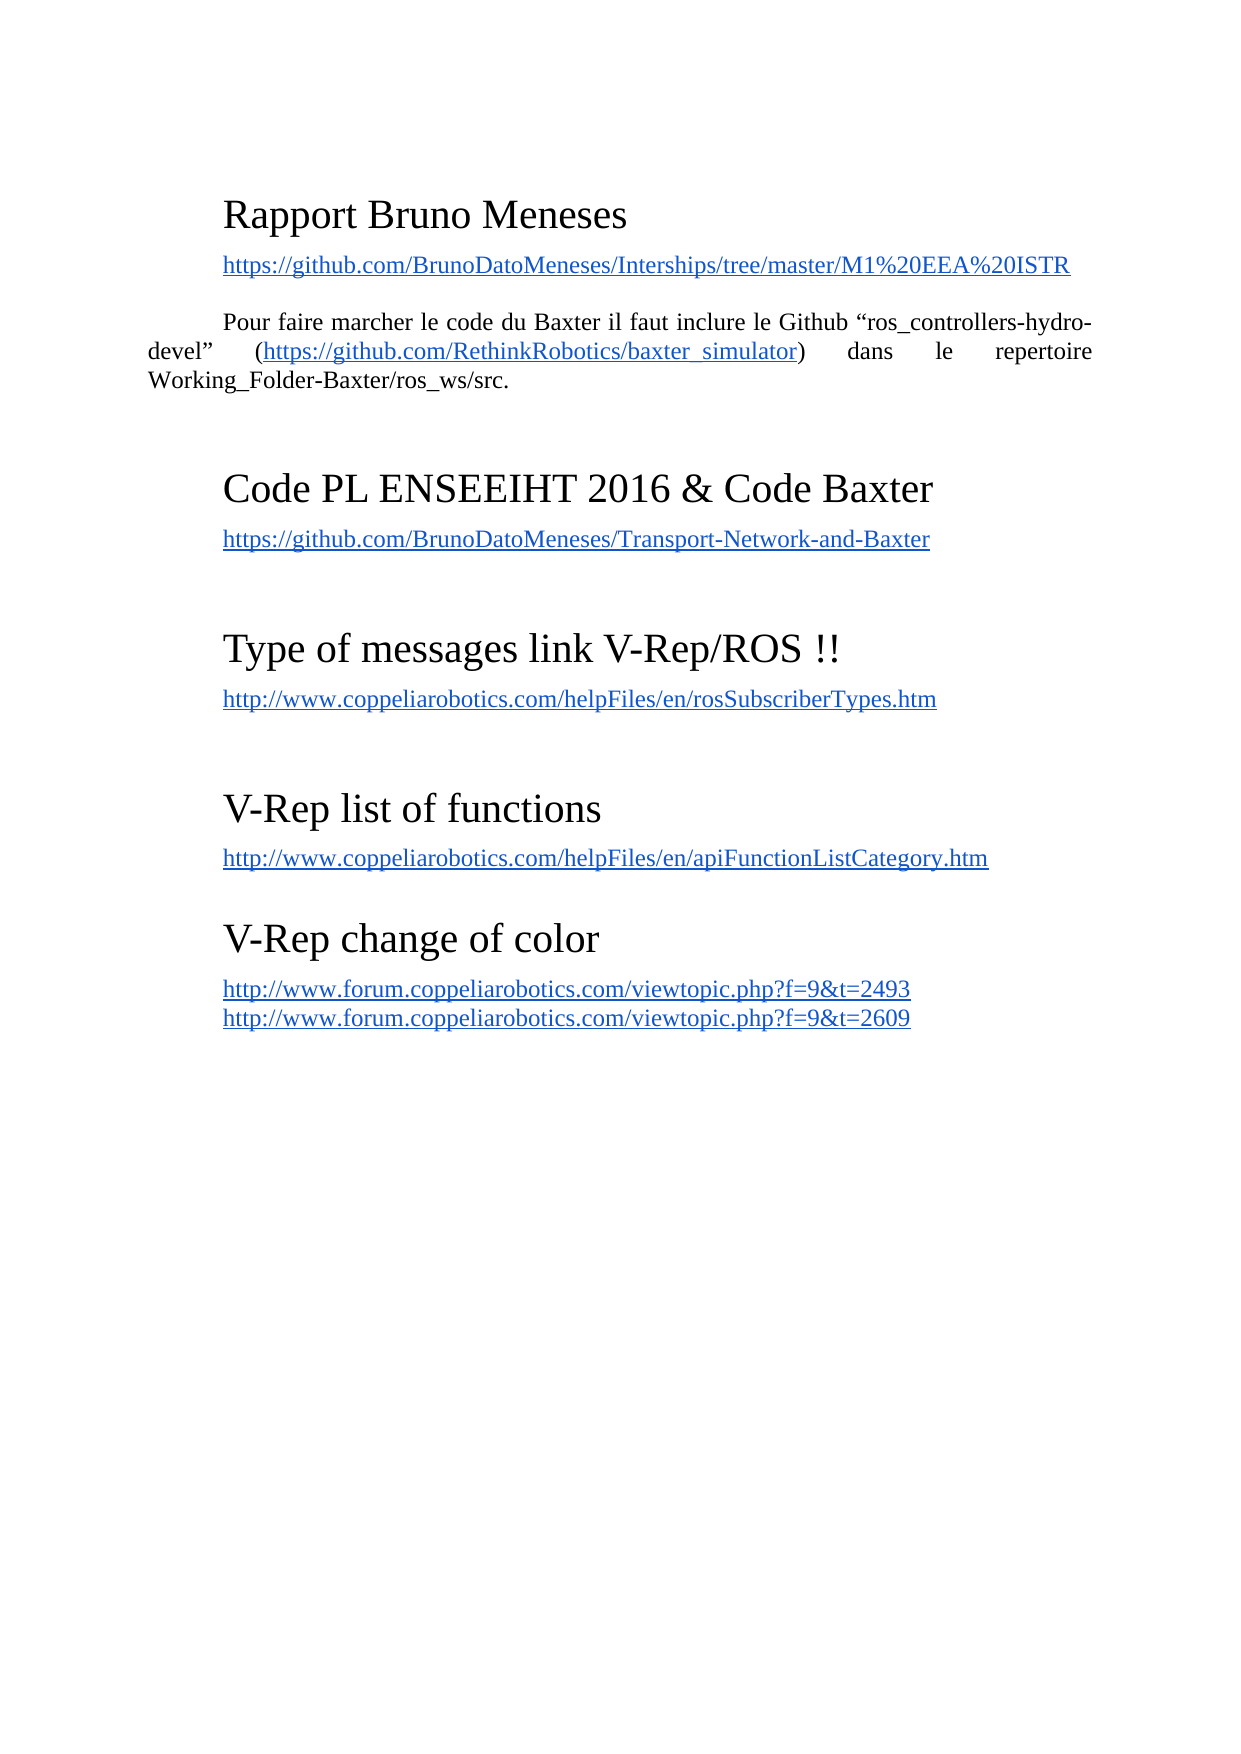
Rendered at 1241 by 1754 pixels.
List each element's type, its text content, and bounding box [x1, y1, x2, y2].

text V-Rep change of color [148, 914, 1093, 962]
text Pour faire marcher le code du Baxter il faut inclure le Github “ros_controllers-hydro-devel” (https://github.com/RethinkRobotics/baxter_simulator) dans le repertoire Working_Folder-Baxter/ros_ws/src. [148, 307, 1093, 393]
text Code PL ENSEEIHT 2016 & Code Baxter [148, 464, 1093, 512]
text Rapport Bruno Meneses [148, 189, 1093, 237]
text http://www.forum.coppeliarobotics.com/viewtopic.php?f=9&t=2493 [148, 974, 1093, 1003]
text http://www.coppeliarobotics.com/helpFiles/en/apiFunctionListCategory.htm [148, 843, 1093, 872]
text https://github.com/BrunoDatoMeneses/Interships/tree/master/M1%20EEA%20ISTR [148, 250, 1093, 278]
text Type of messages link V-Rep/ROS !! [148, 623, 1093, 671]
text https://github.com/BrunoDatoMeneses/Transport-Network-and-Baxter [148, 524, 1093, 553]
text http://www.coppeliarobotics.com/helpFiles/en/rosSubscriberTypes.htm [148, 684, 1093, 713]
text http://www.forum.coppeliarobotics.com/viewtopic.php?f=9&t=2609 [148, 1003, 1093, 1032]
text V-Rep list of functions [148, 783, 1093, 831]
